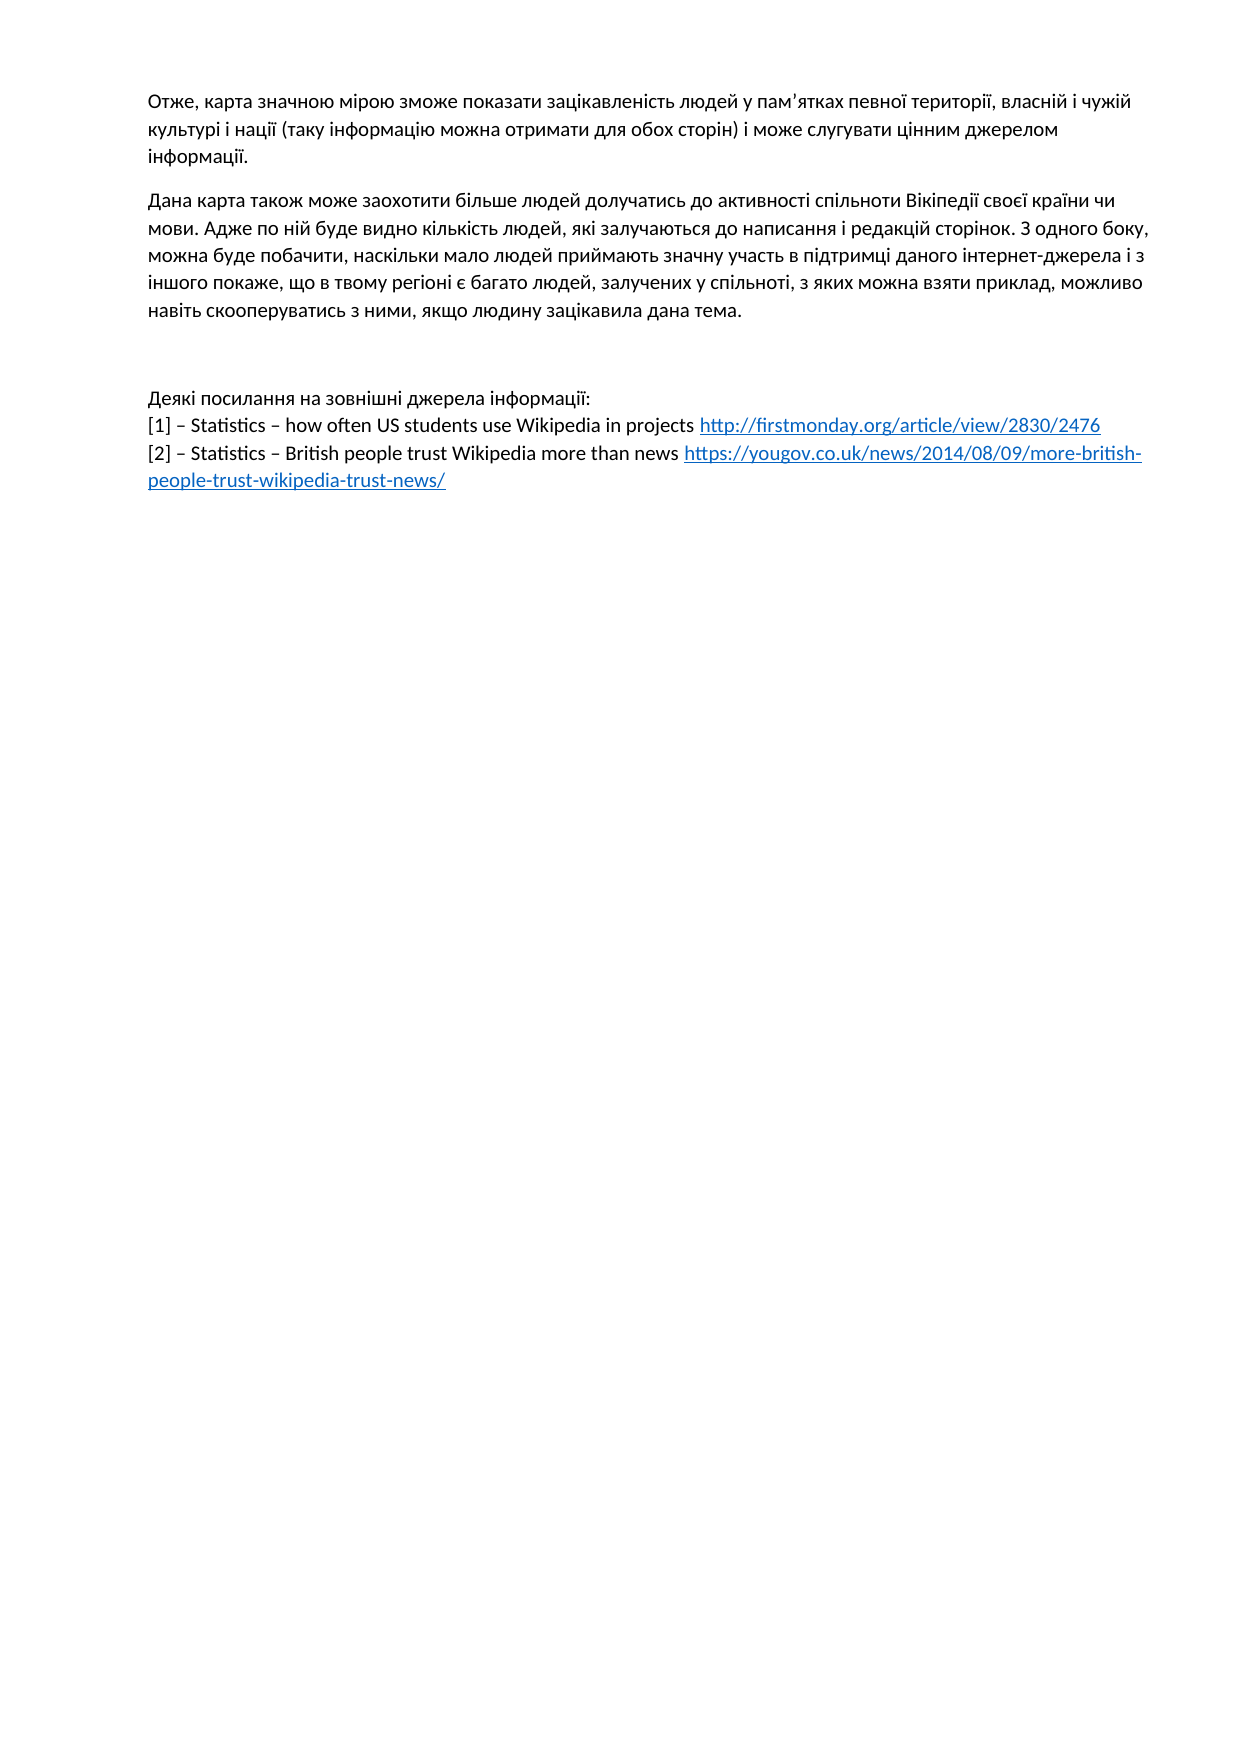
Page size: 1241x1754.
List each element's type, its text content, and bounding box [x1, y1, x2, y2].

text Дана карта також може заохотити більше людей долучатись до активності спільноти Вікіпедії своєї країни чи мови. Адже по ній буде видно кількість людей, які залучаються до написання і редакцій сторінок. З одного боку, можна буде побачити, наскільки мало людей приймають значну участь в підтримці даного інтернет-джерела і з іншого покаже, що в твому регіоні є багато людей, залучених у спільноті, з яких можна взяти приклад, можливо навіть скооперуватись з ними, якщо людину зацікавила дана тема. [148, 187, 1152, 322]
text [2] – Statistics – British people trust Wikipedia more than news https://yougov.co.uk/news/2014/08/09/more-british-people-trust-wikipedia-trust-news/ [148, 440, 1152, 493]
text Деякі посилання на зовнішні джерела інформації: [148, 385, 1152, 411]
text Отже, карта значною мірою зможе показати зацікавленість людей у пам’ятках певної території, власній і чужій культурі і нації (таку інформацію можна отримати для обох сторін) і може слугувати цінним джерелом інформації. [148, 88, 1152, 169]
text [1] – Statistics – how often US students use Wikipedia in projects http://firstmonday.org/article/view/2830/2476 [148, 412, 1152, 438]
